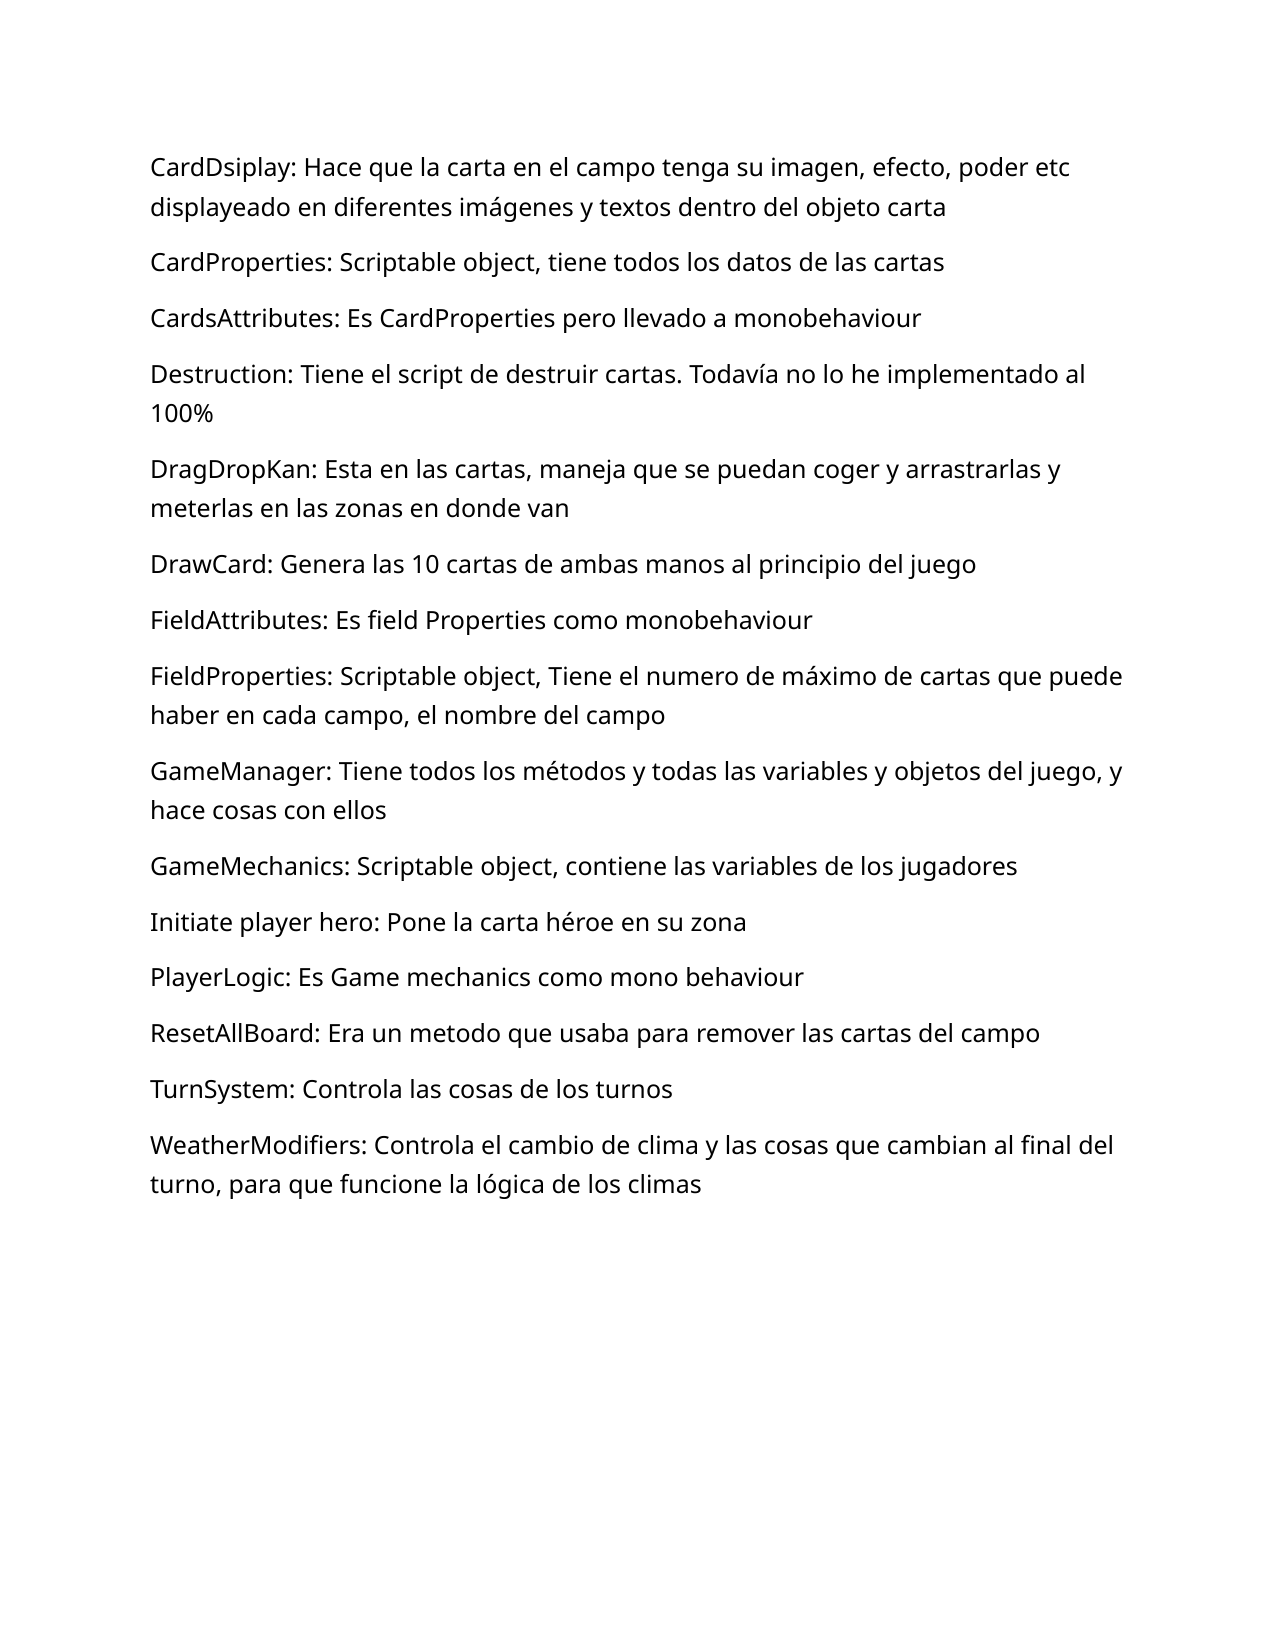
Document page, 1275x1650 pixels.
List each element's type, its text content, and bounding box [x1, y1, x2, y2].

text WeatherModifiers: Controla el cambio de clima y las cosas que cambian al final del turno, para que funcione la lógica de los climas [150, 1127, 1125, 1201]
text PlayerLogic: Es Game mechanics como mono behaviour [150, 960, 1125, 994]
text TurnSystem: Controla las cosas de los turnos [150, 1072, 1125, 1106]
text CardsAttributes: Es CardProperties pero llevado a monobehaviour [150, 301, 1125, 335]
text Initiate player hero: Pone la carta héroe en su zona [150, 904, 1125, 938]
text DrawCard: Genera las 10 cartas de ambas manos al principio del juego [150, 547, 1125, 581]
text ResetAllBoard: Era un metodo que usaba para remover las cartas del campo [150, 1016, 1125, 1050]
text CardProperties: Scriptable object, tiene todos los datos de las cartas [150, 245, 1125, 279]
text FieldProperties: Scriptable object, Tiene el numero de máximo de cartas que puede haber en cada campo, el nombre del campo [150, 658, 1125, 732]
text GameMechanics: Scriptable object, contiene las variables de los jugadores [150, 848, 1125, 882]
text Destruction: Tiene el script de destruir cartas. Todavía no lo he implementado al 100% [150, 357, 1125, 430]
text DragDropKan: Esta en las cartas, maneja que se puedan coger y arrastrarlas y meterlas en las zonas en donde van [150, 452, 1125, 525]
text CardDsiplay: Hace que la carta en el campo tenga su imagen, efecto, poder etc displayeado en diferentes imágenes y textos dentro del objeto carta [150, 150, 1125, 223]
text GameManager: Tiene todos los métodos y todas las variables y objetos del juego, y hace cosas con ellos [150, 753, 1125, 827]
text FieldAttributes: Es field Properties como monobehaviour [150, 602, 1125, 637]
